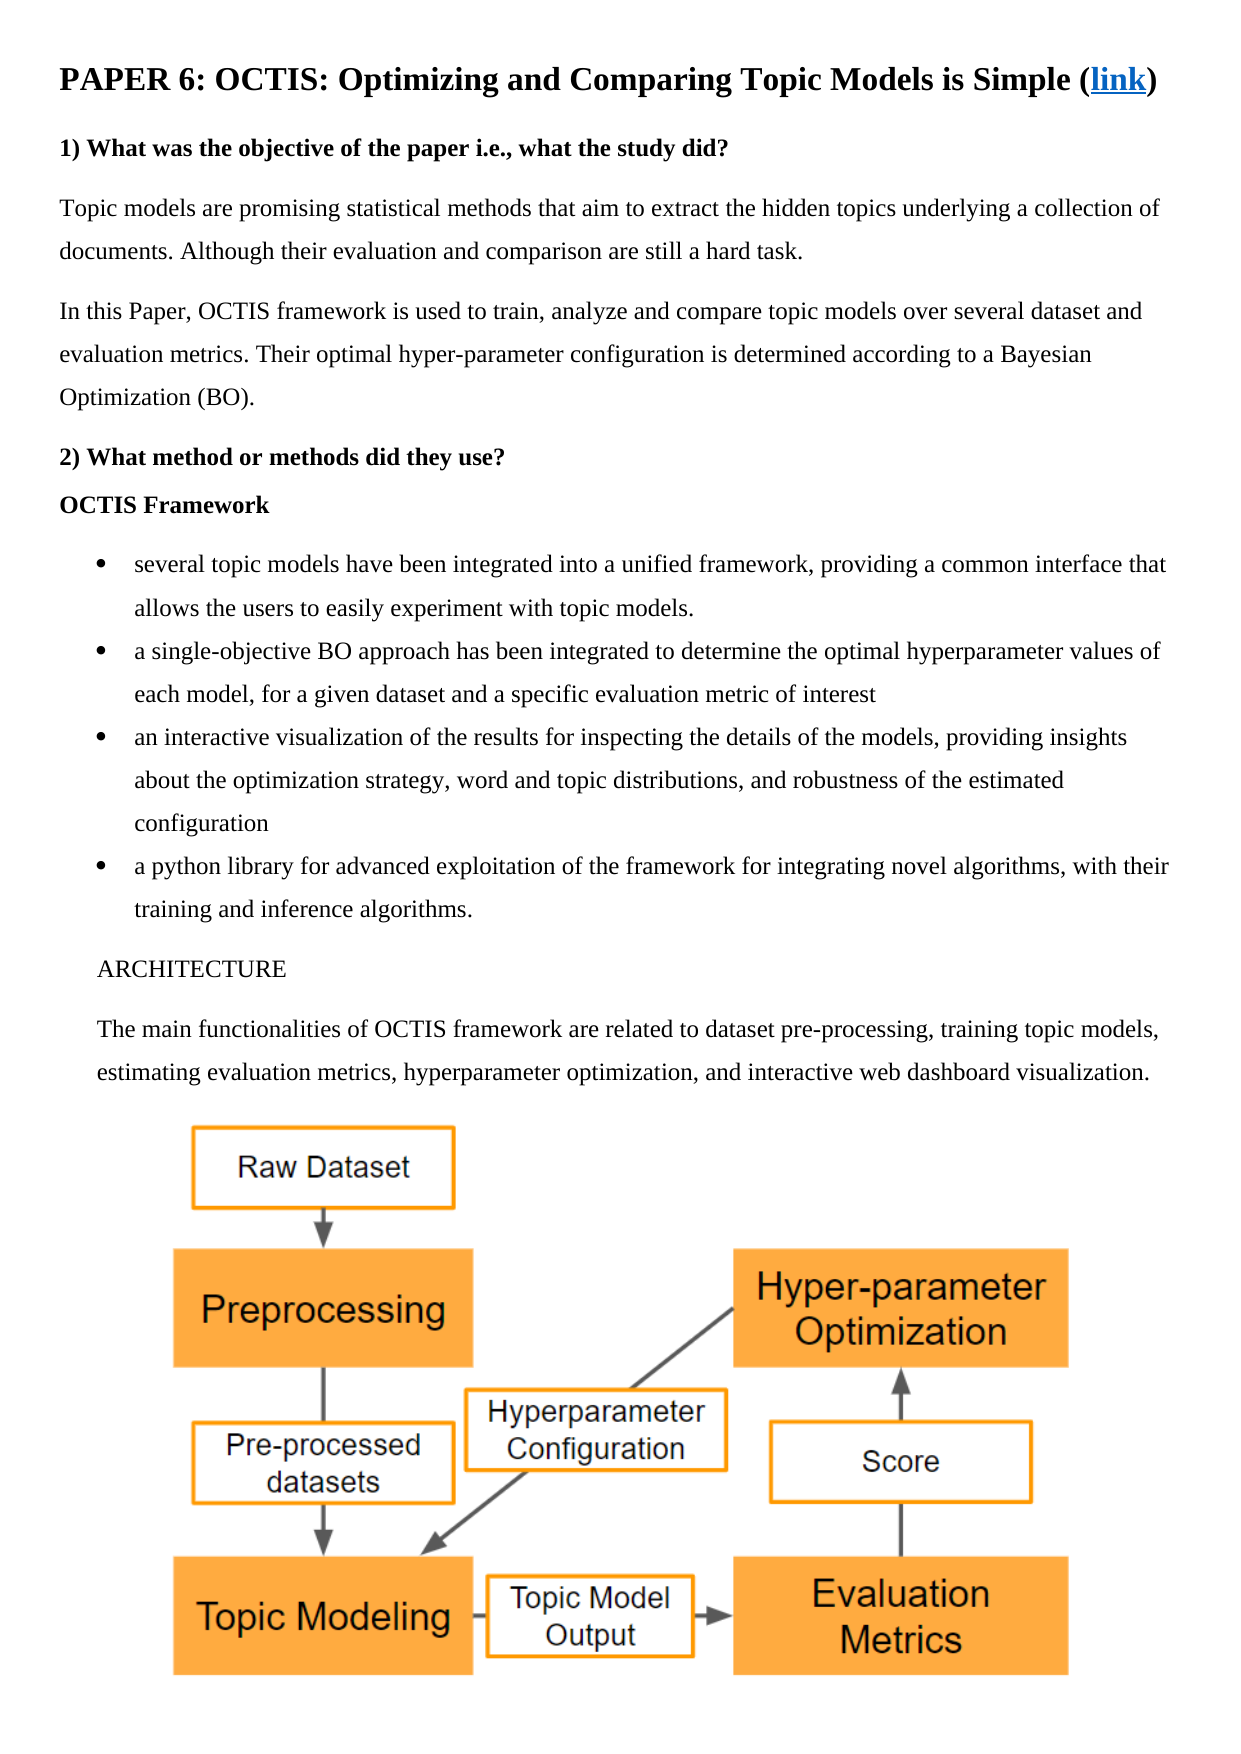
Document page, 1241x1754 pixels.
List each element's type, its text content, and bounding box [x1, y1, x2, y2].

text In this Paper, OCTIS framework is used to train, analyze and compare topic models over several dataset and evaluation metrics. Their optimal hyper-parameter configuration is determined according to a Bayesian Optimization (BO). [59, 296, 1181, 411]
text The main functionalities of OCTIS framework are related to dataset pre-processing, training topic models, estimating evaluation metrics, hyperparameter optimization, and interactive web dashboard visualization. [97, 1014, 1181, 1086]
list a single-objective BO approach has been integrated to determine the optimal hyperparameter values of each model, for a given dataset and a specific evaluation metric of interest [97, 636, 1181, 708]
text Topic models are promising statistical methods that aim to extract the hidden topics underlying a collection of documents. Although their evaluation and comparison are still a hard task. [59, 193, 1181, 265]
text OCTIS Framework [59, 490, 1181, 518]
text ARCHITECTURE [97, 954, 1181, 983]
list a python library for advanced exploitation of the framework for integrating novel algorithms, with their training and inference algorithms. [97, 851, 1181, 923]
text PAPER 6: OCTIS: Optimizing and Comparing Topic Models is Simple (link) [59, 59, 1181, 97]
text 2) What method or methods did they use? [59, 442, 1181, 471]
list an interactive visualization of the results for inspecting the details of the models, providing insights about the optimization strategy, word and topic distributions, and robustness of the estimated configuration [97, 722, 1181, 837]
list several topic models have been integrated into a unified framework, providing a common interface that allows the users to easily experiment with topic models. [97, 549, 1181, 621]
text 1) What was the objective of the paper i.e., what the study did? [59, 133, 1181, 162]
